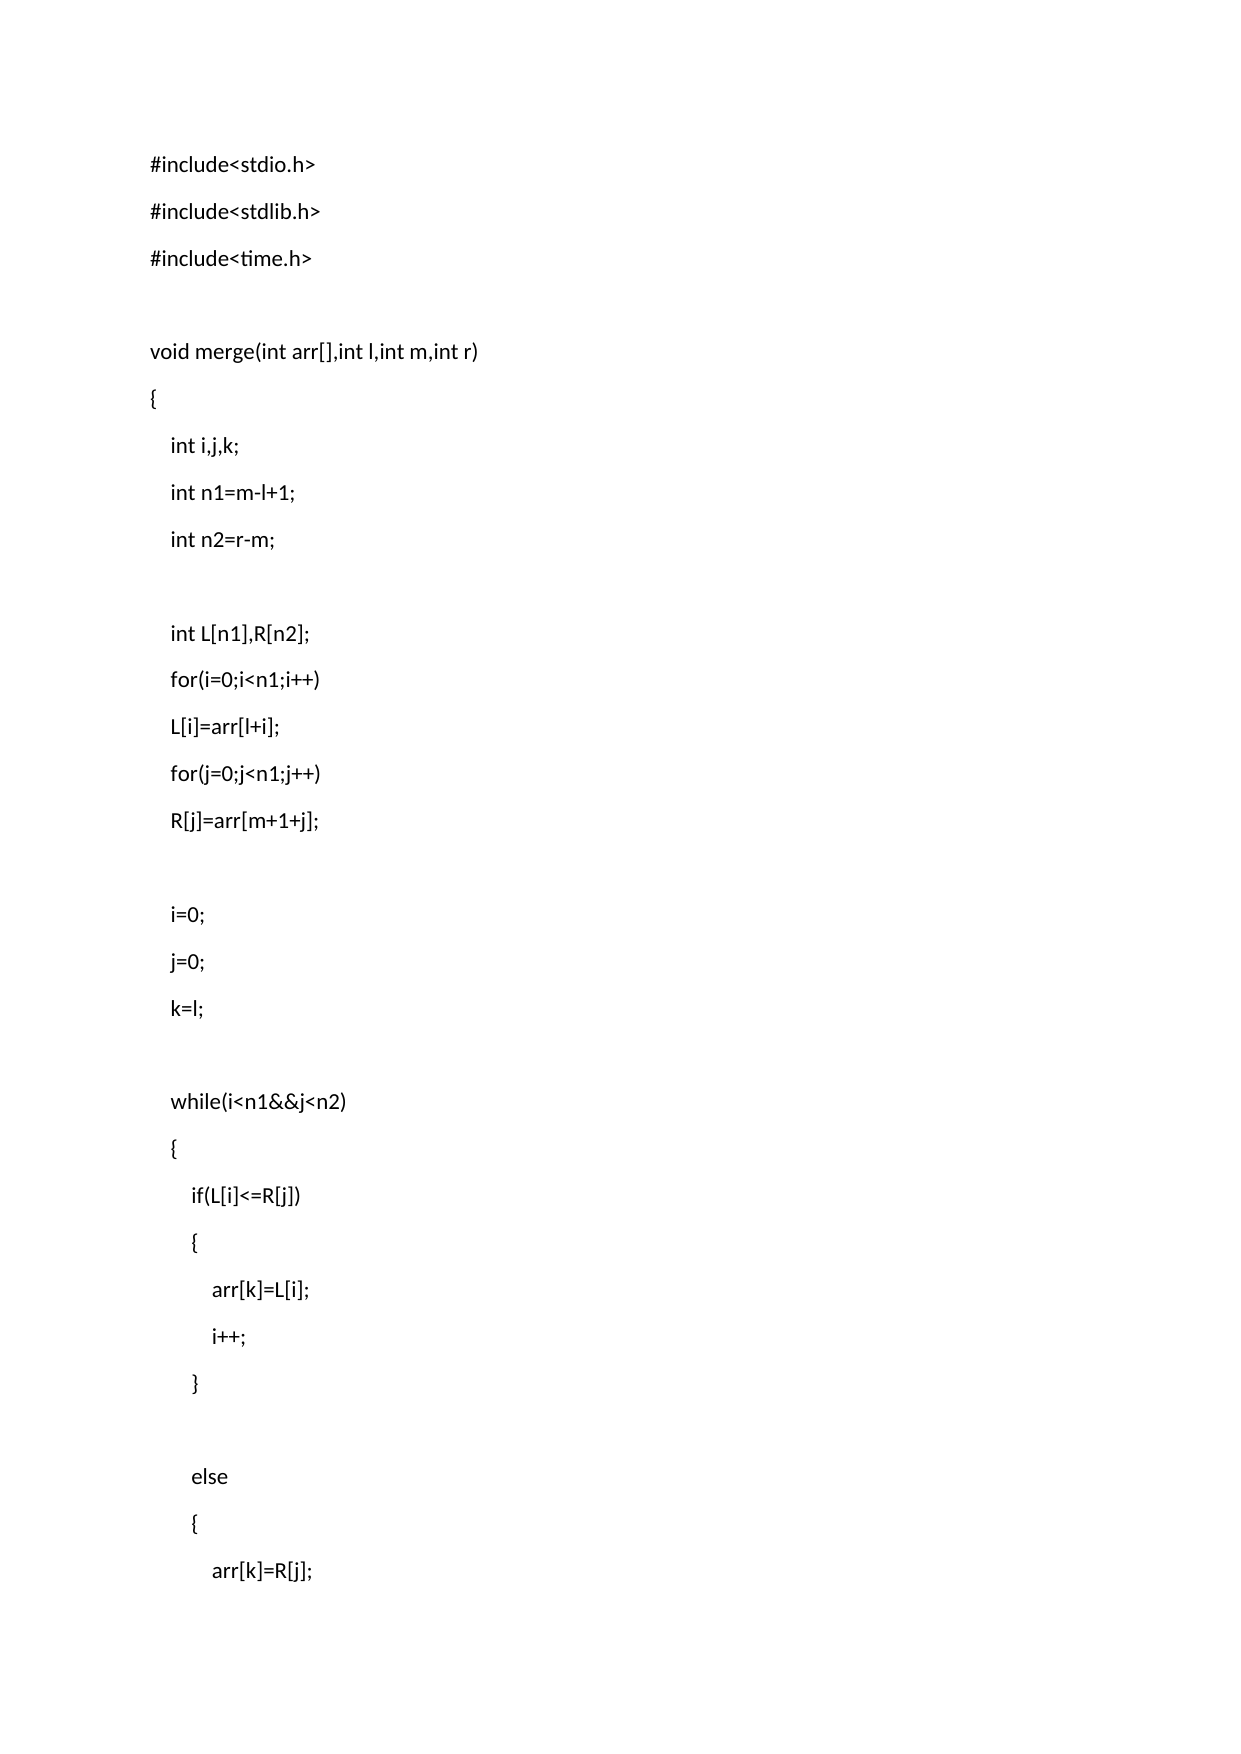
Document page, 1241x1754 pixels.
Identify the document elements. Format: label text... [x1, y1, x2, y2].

text R[j]=arr[m+1+j]; [150, 806, 1090, 834]
text j=0; [150, 947, 1090, 975]
text for(i=0;i<n1;i++) [150, 666, 1090, 694]
text { [150, 1134, 1090, 1162]
text int n1=m-l+1; [150, 478, 1090, 506]
text #include<time.h> [150, 244, 1090, 272]
text for(j=0;j<n1;j++) [150, 759, 1090, 787]
text i=0; [150, 900, 1090, 928]
text void merge(int arr[],int l,int m,int r) [150, 337, 1090, 366]
text else [150, 1462, 1090, 1491]
text L[i]=arr[l+i]; [150, 712, 1090, 741]
text int i,j,k; [150, 431, 1090, 459]
text } [150, 1369, 1090, 1397]
text arr[k]=R[j]; [150, 1556, 1090, 1584]
text k=l; [150, 994, 1090, 1022]
text arr[k]=L[i]; [150, 1275, 1090, 1303]
text #include<stdlib.h> [150, 197, 1090, 225]
text if(L[i]<=R[j]) [150, 1181, 1090, 1209]
text { [150, 1509, 1090, 1537]
text int n2=r-m; [150, 525, 1090, 553]
text #include<stdio.h> [150, 150, 1090, 178]
text int L[n1],R[n2]; [150, 619, 1090, 647]
text { [150, 1228, 1090, 1256]
text i++; [150, 1322, 1090, 1350]
text while(i<n1&&j<n2) [150, 1087, 1090, 1116]
text { [150, 384, 1090, 412]
